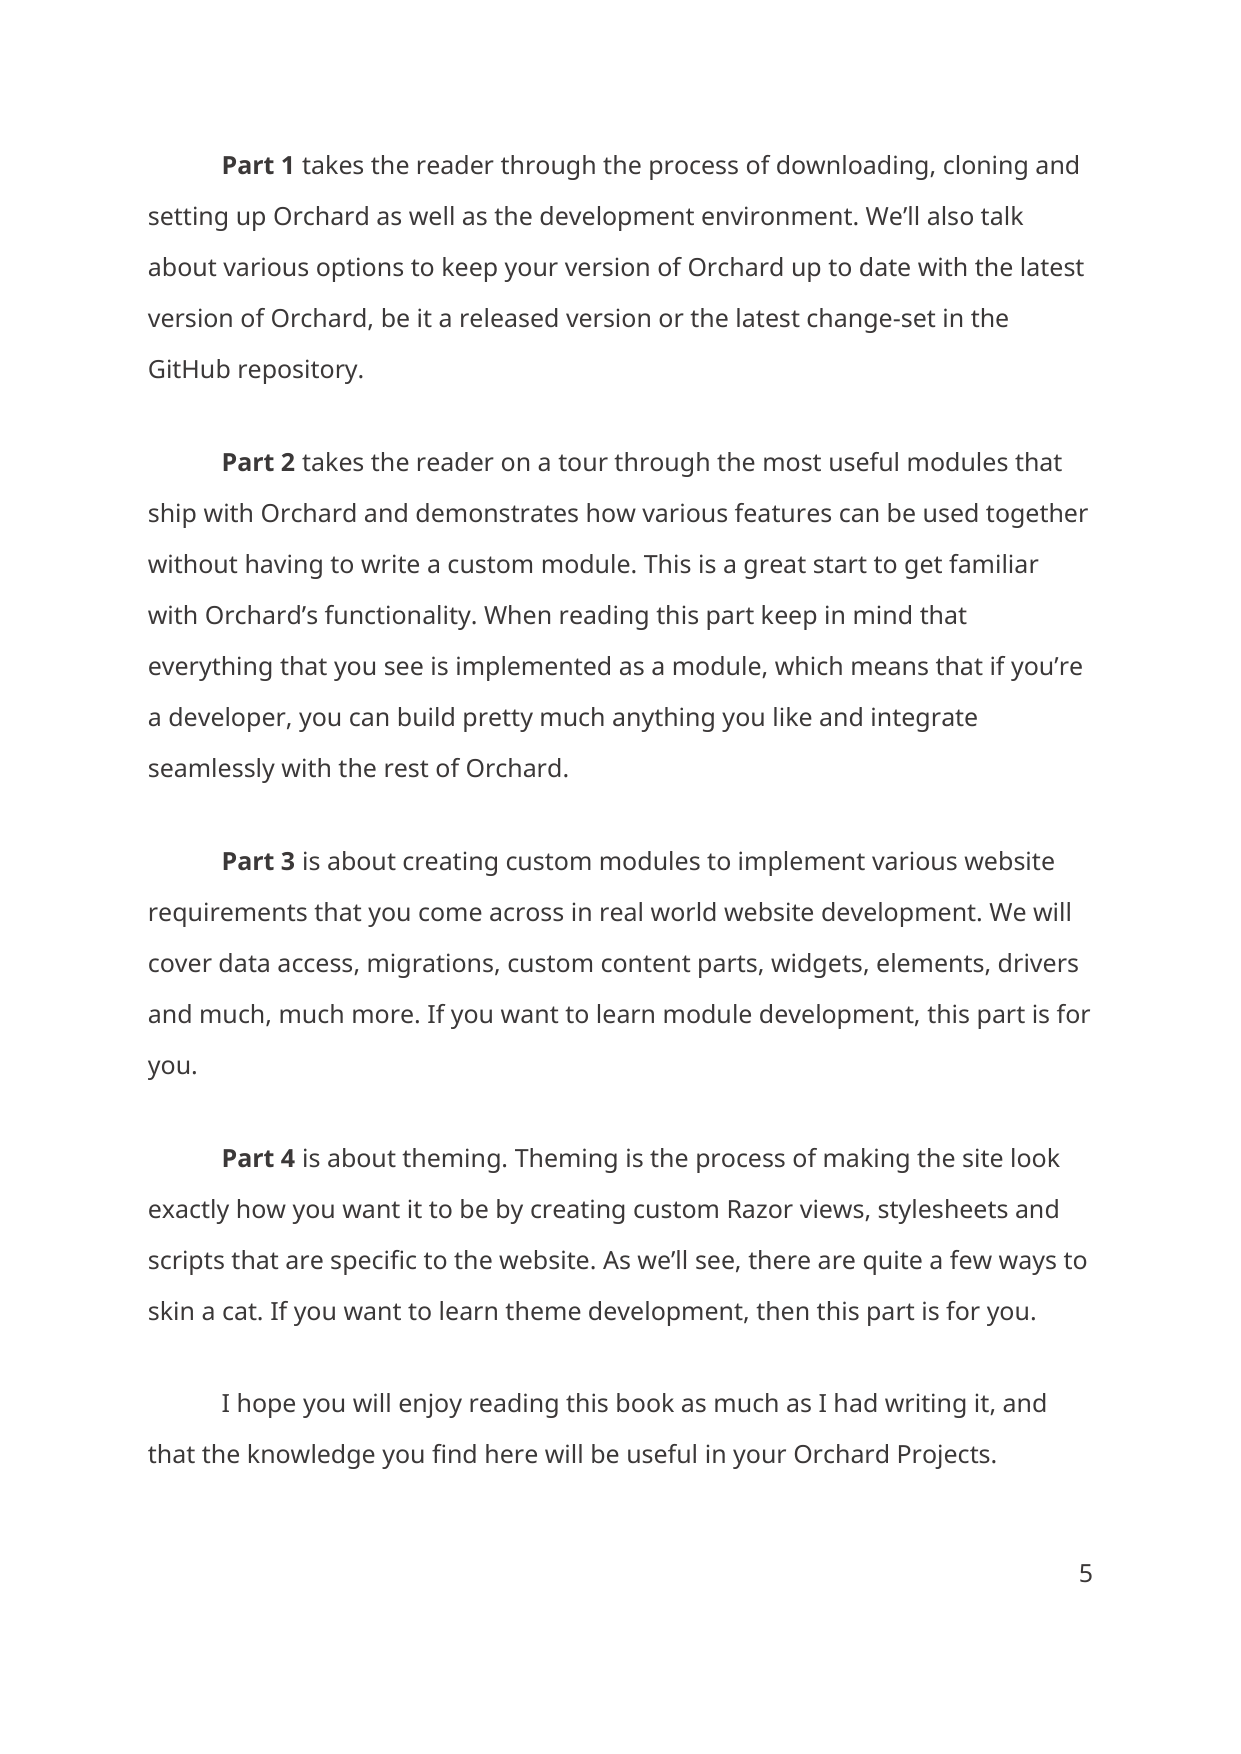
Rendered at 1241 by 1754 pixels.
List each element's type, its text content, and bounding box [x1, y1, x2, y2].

text I hope you will enjoy reading this book as much as I had writing it, and that the knowledge you find here will be useful in your Orchard Projects. [148, 1386, 1093, 1471]
text Part 3 is about creating custom modules to implement various website requirements that you come across in real world website development. We will cover data access, migrations, custom content parts, widgets, elements, drivers and much, much more. If you want to learn module development, this part is for you. [148, 843, 1093, 1082]
text Part 1 takes the reader through the process of downloading, cloning and setting up Orchard as well as the development environment. We’ll also talk about various options to keep your version of Orchard up to date with the latest version of Orchard, be it a released version or the latest change-set in the GitHub repository. [148, 148, 1093, 386]
text Part 2 takes the reader on a tour through the most useful modules that ship with Orchard and demonstrates how various features can be used together without having to write a custom module. This is a great start to get familiar with Orchard’s functionality. When reading this part keep in mind that everything that you see is implemented as a module, which means that if you’re a developer, you can build pretty much anything you like and integrate seamlessly with the rest of Orchard. [148, 444, 1093, 785]
text Part 4 is about theming. Theming is the process of making the site look exactly how you want it to be by creating custom Razor views, stylesheets and scripts that are specific to the website. As we’ll see, there are quite a few ways to skin a cat. If you want to learn theme development, then this part is for you. [148, 1140, 1093, 1327]
